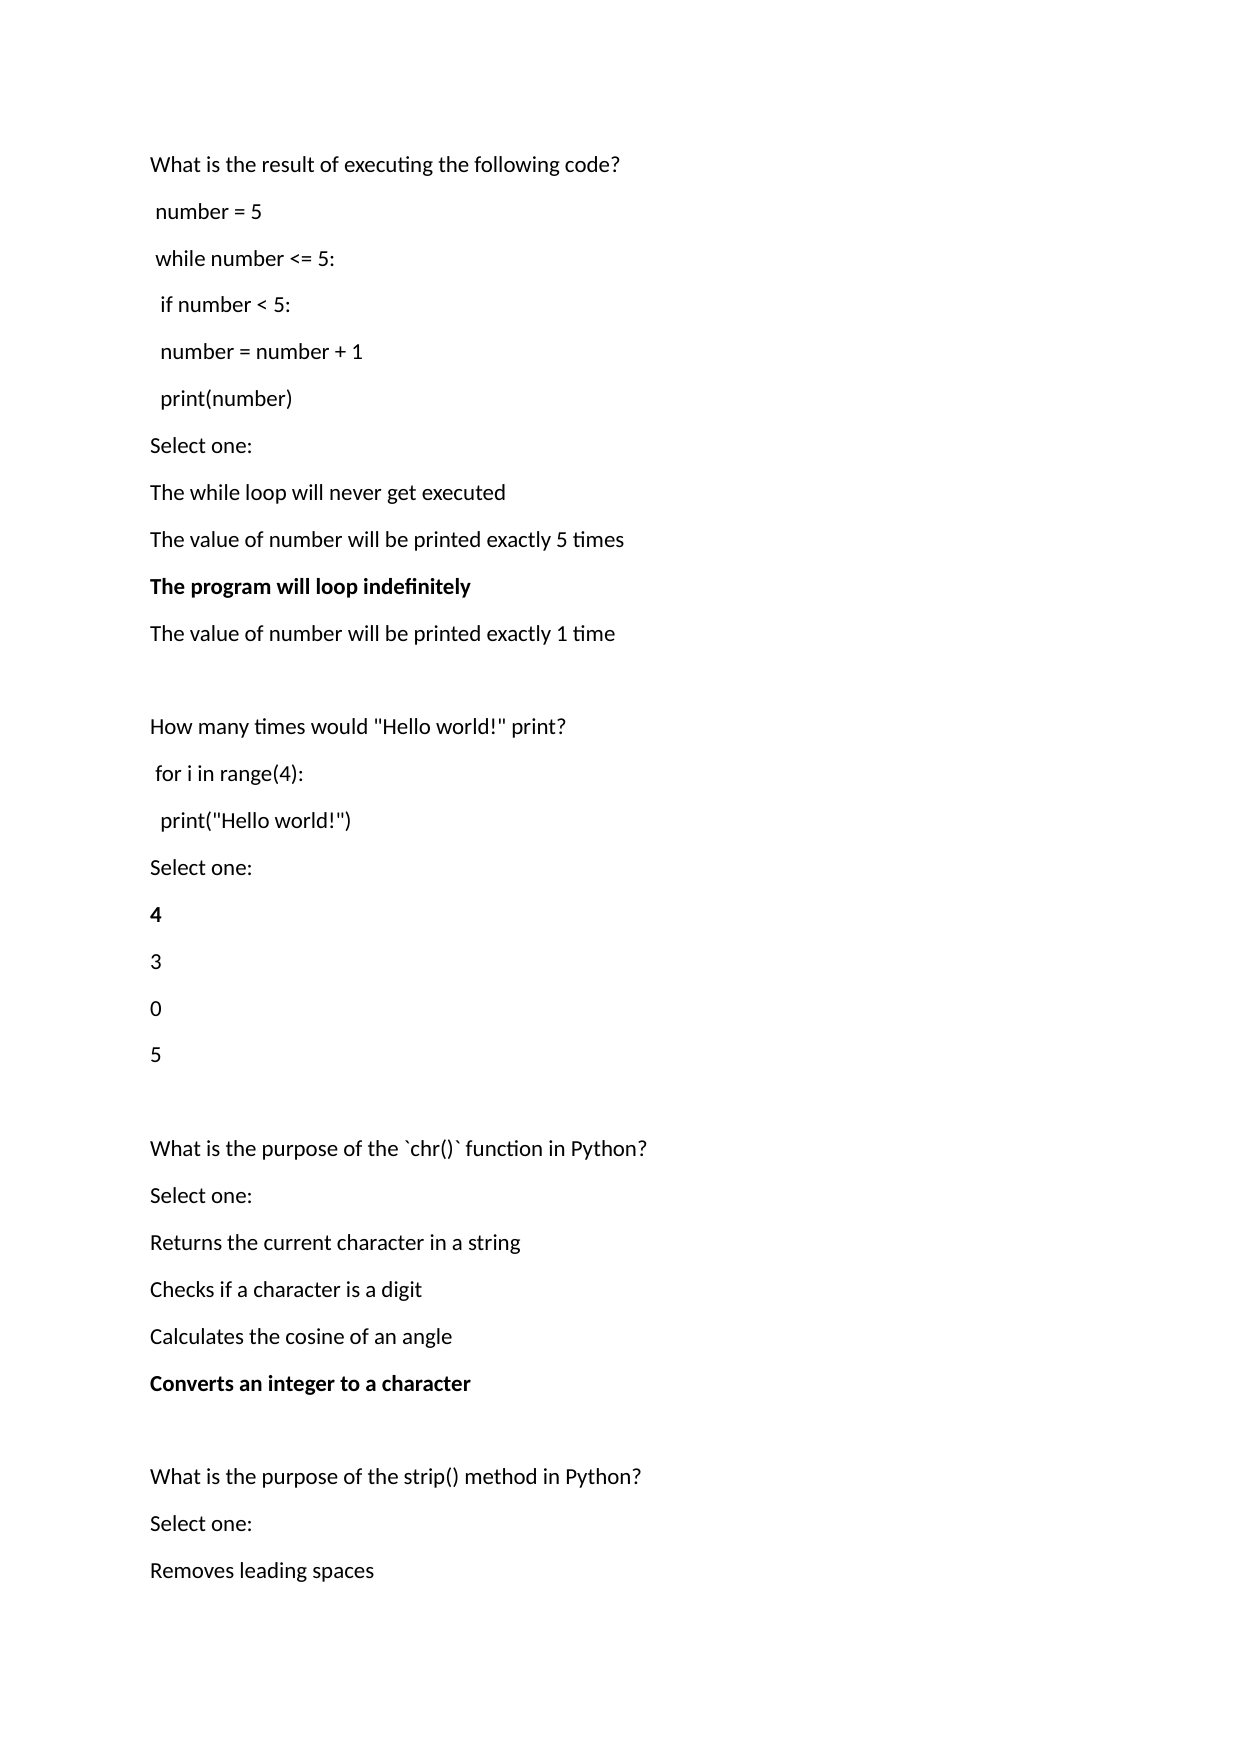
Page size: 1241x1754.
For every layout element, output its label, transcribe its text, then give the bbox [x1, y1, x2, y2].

text The program will loop indefinitely [150, 572, 1090, 600]
text The while loop will never get executed [150, 478, 1090, 506]
text Removes leading spaces [150, 1556, 1090, 1584]
text 4 [150, 900, 1090, 928]
text Select one: [150, 853, 1090, 881]
text for i in range(4): [150, 759, 1090, 787]
text Calculates the cosine of an angle [150, 1322, 1090, 1350]
text 5 [150, 1041, 1090, 1069]
text How many times would "Hello world!" print? [150, 712, 1090, 741]
text if number < 5: [150, 291, 1090, 319]
text number = number + 1 [150, 337, 1090, 366]
text Select one: [150, 1181, 1090, 1209]
text The value of number will be printed exactly 1 time [150, 619, 1090, 647]
text Returns the current character in a string [150, 1228, 1090, 1256]
text The value of number will be printed exactly 5 times [150, 525, 1090, 553]
text Select one: [150, 1509, 1090, 1537]
text What is the purpose of the `chr()` function in Python? [150, 1134, 1090, 1162]
text print(number) [150, 384, 1090, 412]
text while number <= 5: [150, 244, 1090, 272]
text 3 [150, 947, 1090, 975]
text print("Hello world!") [150, 806, 1090, 834]
text What is the purpose of the strip() method in Python? [150, 1462, 1090, 1491]
text number = 5 [150, 197, 1090, 225]
text Converts an integer to a character [150, 1369, 1090, 1397]
text 0 [150, 994, 1090, 1022]
text What is the result of executing the following code? [150, 150, 1090, 178]
text Checks if a character is a digit [150, 1275, 1090, 1303]
text Select one: [150, 431, 1090, 459]
